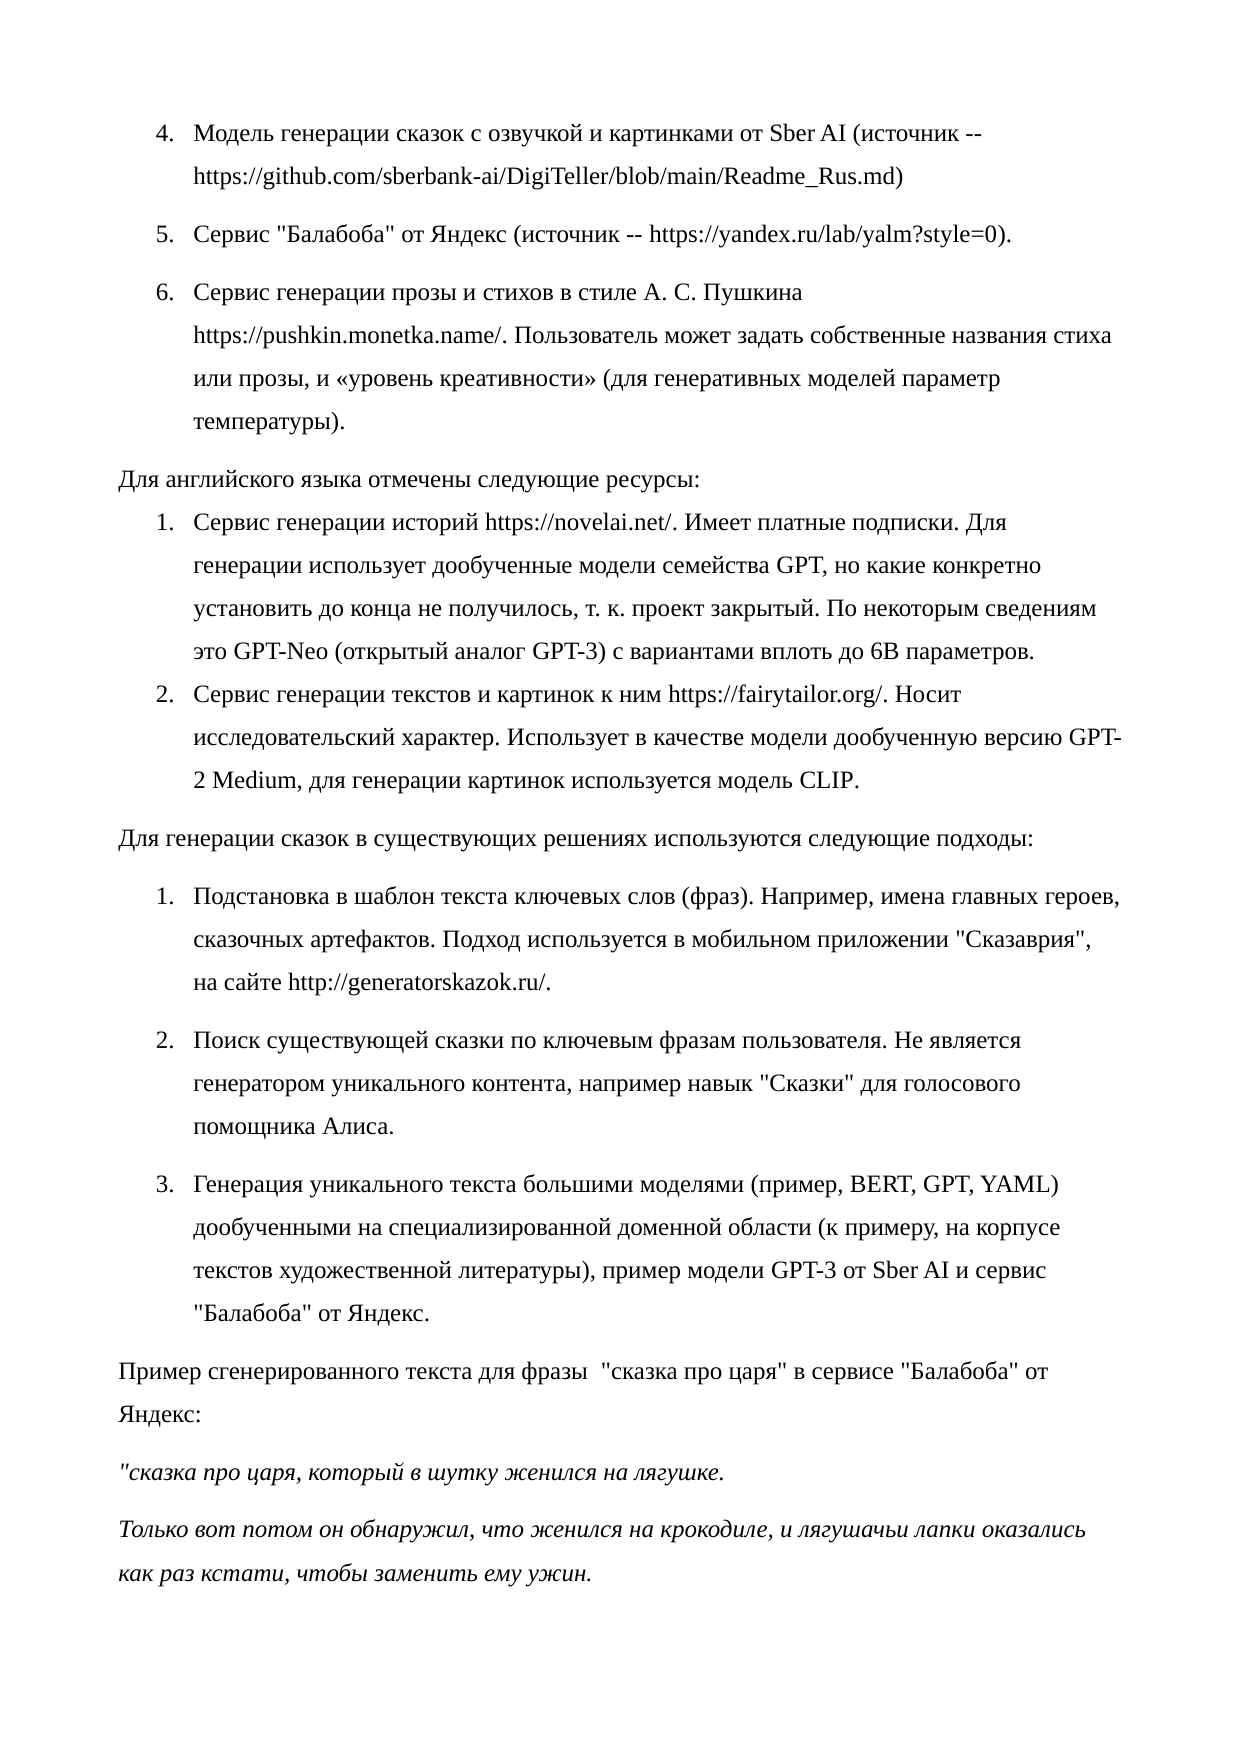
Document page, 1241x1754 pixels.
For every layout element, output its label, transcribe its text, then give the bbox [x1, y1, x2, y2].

text "сказка про царя, который в шутку женился на лягушке. [118, 1457, 1122, 1486]
text Пример сгенерированного текста для фразы "сказка про царя" в сервисе "Балабоба" от Яндекс: [118, 1356, 1122, 1428]
list Сервис генерации текстов и картинок к ним https://fairytailor.org/. Носит исследовательский характер. Использует в качестве модели дообученную версию GPT-2 Medium, для генерации картинок используется модель CLIP. [156, 679, 1122, 794]
text Только вот потом он обнаружил, что женился на крокодиле, и лягушачьи лапки оказались как раз кстати, чтобы заменить ему ужин. [118, 1514, 1122, 1586]
list Поиск существующей сказки по ключевым фразам пользователя. Не является генератором уникального контента, например навык "Сказки" для голосового помощника Алиса. [156, 1025, 1122, 1140]
list Генерация уникального текста большими моделями (пример, BERT, GPT, YAML) дообученными на специализированной доменной области (к примеру, на корпусе текстов художественной литературы), пример модели GPT-3 от Sber AI и сервис "Балабоба" от Яндекс. [156, 1169, 1122, 1327]
list Сервис генерации прозы и стихов в стиле А. С. Пушкина https://pushkin.monetka.name/. Пользователь может задать собственные названия стиха или прозы, и «уровень креативности» (для генеративных моделей параметр температуры). [156, 277, 1122, 435]
text Для английского языка отмечены следующие ресурсы: [118, 464, 1122, 492]
list Подстановка в шаблон текста ключевых слов (фраз). Например, имена главных героев, сказочных артефактов. Подход используется в мобильном приложении "Сказаврия", на сайте http://generatorskazok.ru/. [156, 881, 1122, 996]
list Сервис генерации историй https://novelai.net/. Имеет платные подписки. Для генерации использует дообученные модели семейства GPT, но какие конкретно установить до конца не получилось, т. к. проект закрытый. По некоторым сведениям это GPT-Neo (открытый аналог GPT-3) с вариантами вплоть до 6B параметров. [156, 507, 1122, 665]
list Модель генерации сказок с озвучкой и картинками от Sber AI (источник -- https://github.com/sberbank-ai/DigiTeller/blob/main/Readme_Rus.md) [156, 118, 1122, 190]
list Сервис "Балабоба" от Яндекс (источник -- https://yandex.ru/lab/yalm?style=0). [156, 219, 1122, 248]
text Для генерации сказок в существующих решениях используются следующие подходы: [118, 823, 1122, 852]
